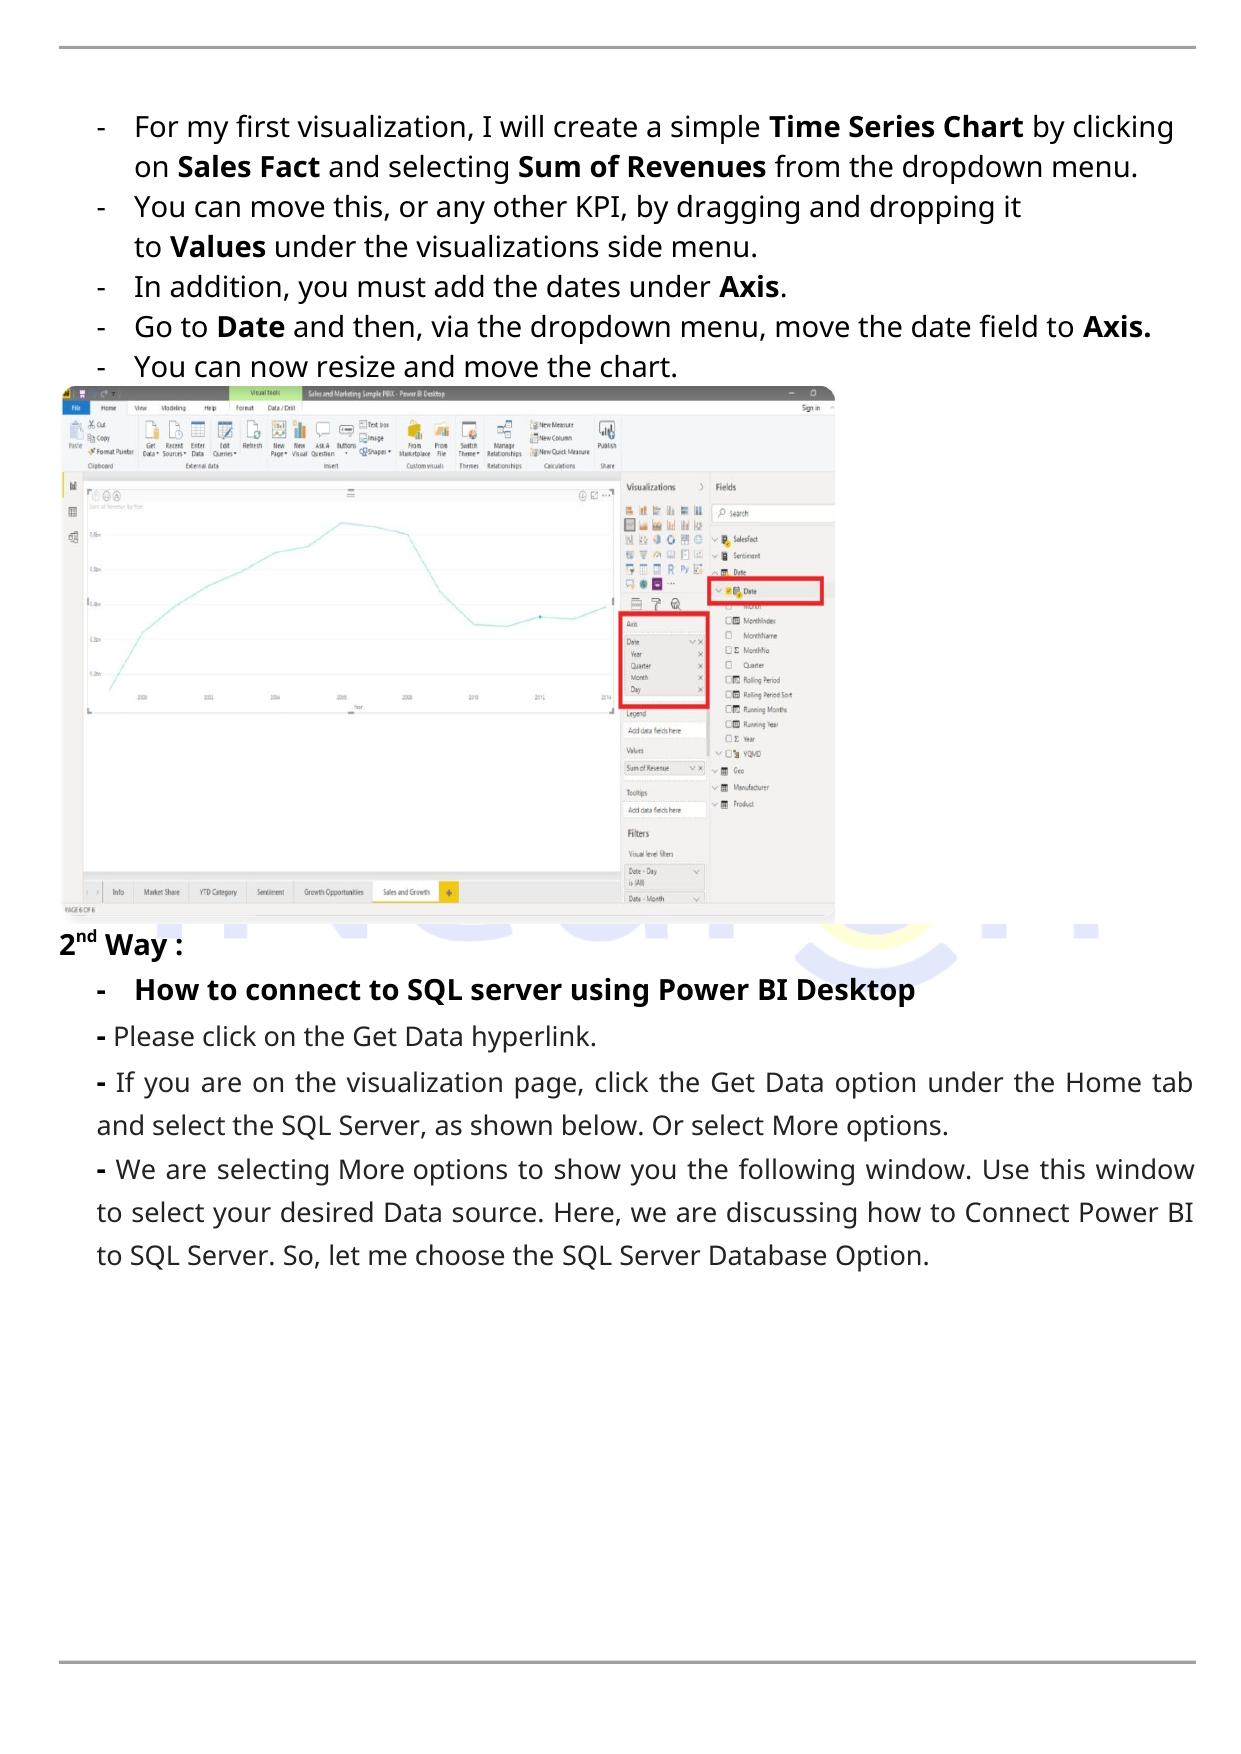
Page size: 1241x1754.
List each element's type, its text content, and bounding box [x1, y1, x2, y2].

list You can now resize and move the chart. [96, 346, 1196, 386]
list Go to Date and then, via the dropdown menu, move the date field to Axis. [96, 306, 1196, 346]
text - Please click on the Get Data hyperlink. [96, 1015, 1196, 1055]
picture [58, 386, 836, 924]
list How to connect to SQL server using Power BI Desktop [96, 969, 1196, 1009]
list For my first visualization, I will create a simple Time Series Chart by clicking on Sales Fact and selecting Sum of Revenues from the dropdown menu. [96, 106, 1196, 186]
text 2nd Way : [59, 924, 1196, 964]
text - We are selecting More options to show you the following window. Use this window to select your desired Data source. Here, we are discussing how to Connect Power BI to SQL Server. So, let me choose the SQL Server Database Option. [96, 1231, 1196, 1273]
text - We are selecting More options to show you the following window. Use this window to select your desired Data source. Here, we are discussing how to Connect Power BI to SQL Server. So, let me choose the SQL Server Database Option. [96, 1148, 1196, 1194]
text - If you are on the visualization page, click the Get Data option under the Home tab and select the SQL Server, as shown below. Or select More options. [96, 1061, 1196, 1143]
list In addition, you must add the dates under Axis. [96, 266, 1196, 306]
list You can move this, or any other KPI, by dragging and dropping it to Values under the visualizations side menu. [96, 186, 1196, 266]
